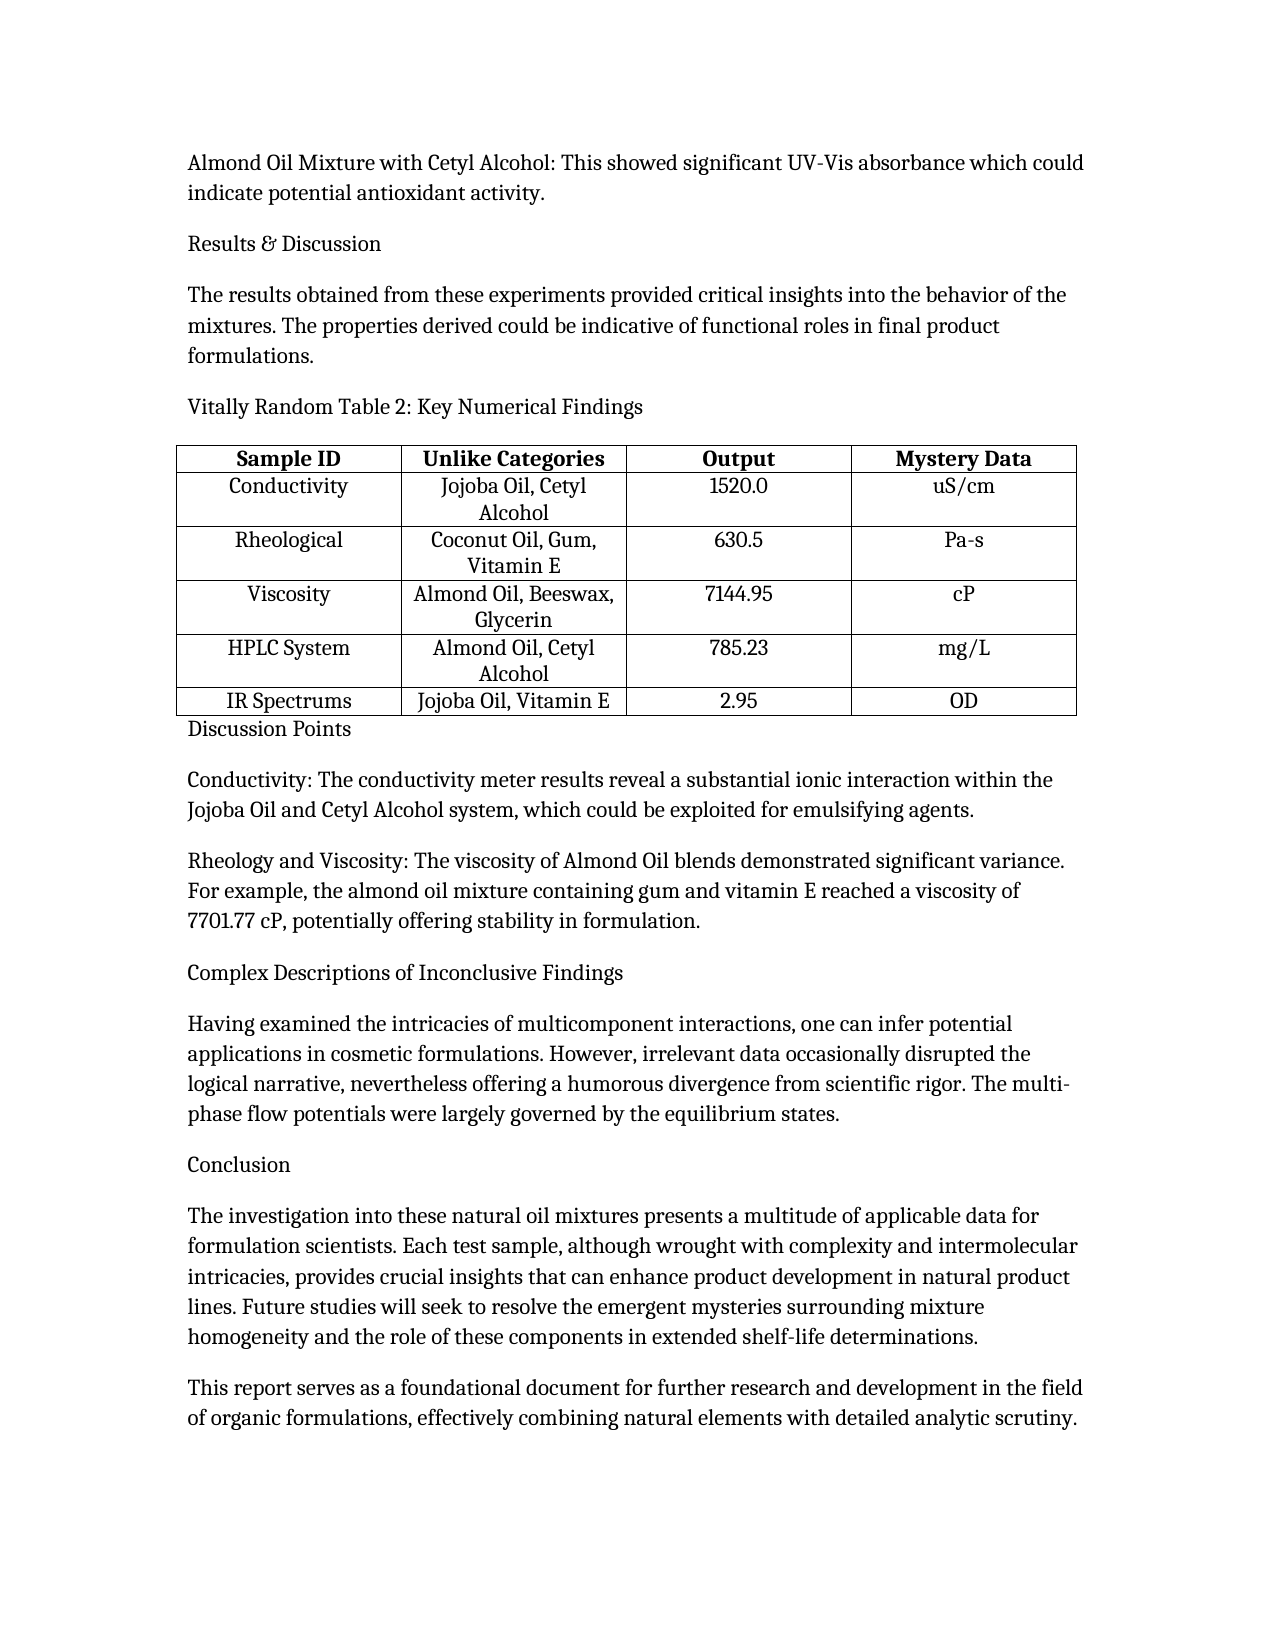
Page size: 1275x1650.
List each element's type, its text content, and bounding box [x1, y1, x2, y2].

text The results obtained from these experiments provided critical insights into the behavior of the mixtures. The properties derived could be indicative of functional roles in final product formulations. [187, 282, 1087, 369]
table_cell 1520.0 [627, 473, 851, 526]
table_header Mystery Data [852, 446, 1076, 472]
table_cell IR Spectrums [177, 688, 401, 714]
table_cell 785.23 [627, 635, 851, 687]
table_cell Viscosity [177, 581, 401, 633]
table_cell Conductivity [177, 473, 401, 526]
table_cell 630.5 [627, 527, 851, 580]
table_cell Jojoba Oil, Cetyl Alcohol [402, 473, 626, 526]
table_cell cP [852, 581, 1076, 633]
table_cell Almond Oil, Beeswax, Glycerin [402, 581, 626, 633]
text Conductivity: The conductivity meter results reveal a substantial ionic interaction within the Jojoba Oil and Cetyl Alcohol system, which could be exploited for emulsifying agents. [187, 767, 1087, 823]
text Complex Descriptions of Inconclusive Findings [187, 959, 1087, 986]
table_header Unlike Categories [402, 446, 626, 472]
text Results & Discussion [187, 231, 1087, 258]
table_header Sample ID [177, 446, 401, 472]
table_cell Almond Oil, Cetyl Alcohol [402, 635, 626, 687]
table_cell Coconut Oil, Gum, Vitamin E [402, 527, 626, 580]
table_cell Jojoba Oil, Vitamin E [402, 688, 626, 714]
table_cell OD [852, 688, 1076, 714]
text Discussion Points [187, 716, 1087, 742]
text Having examined the intricacies of multicomponent interactions, one can infer potential applications in cosmetic formulations. However, irrelevant data occasionally disrupted the logical narrative, nevertheless offering a humorous divergence from scientific rigor. The multi-phase flow potentials were largely governed by the equilibrium states. [187, 1010, 1087, 1127]
table_cell Rheological [177, 527, 401, 580]
text Conclusion [187, 1152, 1087, 1178]
table_cell uS/cm [852, 473, 1076, 526]
table_cell 7144.95 [627, 581, 851, 633]
table_cell 2.95 [627, 688, 851, 714]
table_cell Pa-s [852, 527, 1076, 580]
table_cell mg/L [852, 635, 1076, 687]
text The investigation into these natural oil mixtures presents a multitude of applicable data for formulation scientists. Each test sample, although wrought with complexity and intermolecular intricacies, provides crucial insights that can enhance product development in natural product lines. Future studies will seek to resolve the emergent mysteries surrounding mixture homogeneity and the role of these components in extended shelf-life determinations. [187, 1203, 1087, 1350]
text Vitally Random Table 2: Key Numerical Findings [187, 394, 1087, 420]
text This report serves as a foundational document for further research and development in the field of organic formulations, effectively combining natural elements with detailed analytic scrutiny. [187, 1375, 1087, 1432]
text Almond Oil Mixture with Cetyl Alcohol: This showed significant UV-Vis absorbance which could indicate potential antioxidant activity. [187, 150, 1087, 207]
table_header Output [627, 446, 851, 472]
table_cell HPLC System [177, 635, 401, 687]
text Rheology and Viscosity: The viscosity of Almond Oil blends demonstrated significant variance. For example, the almond oil mixture containing gum and vitamin E reached a viscosity of 7701.77 cP, potentially offering stability in formulation. [187, 848, 1087, 935]
